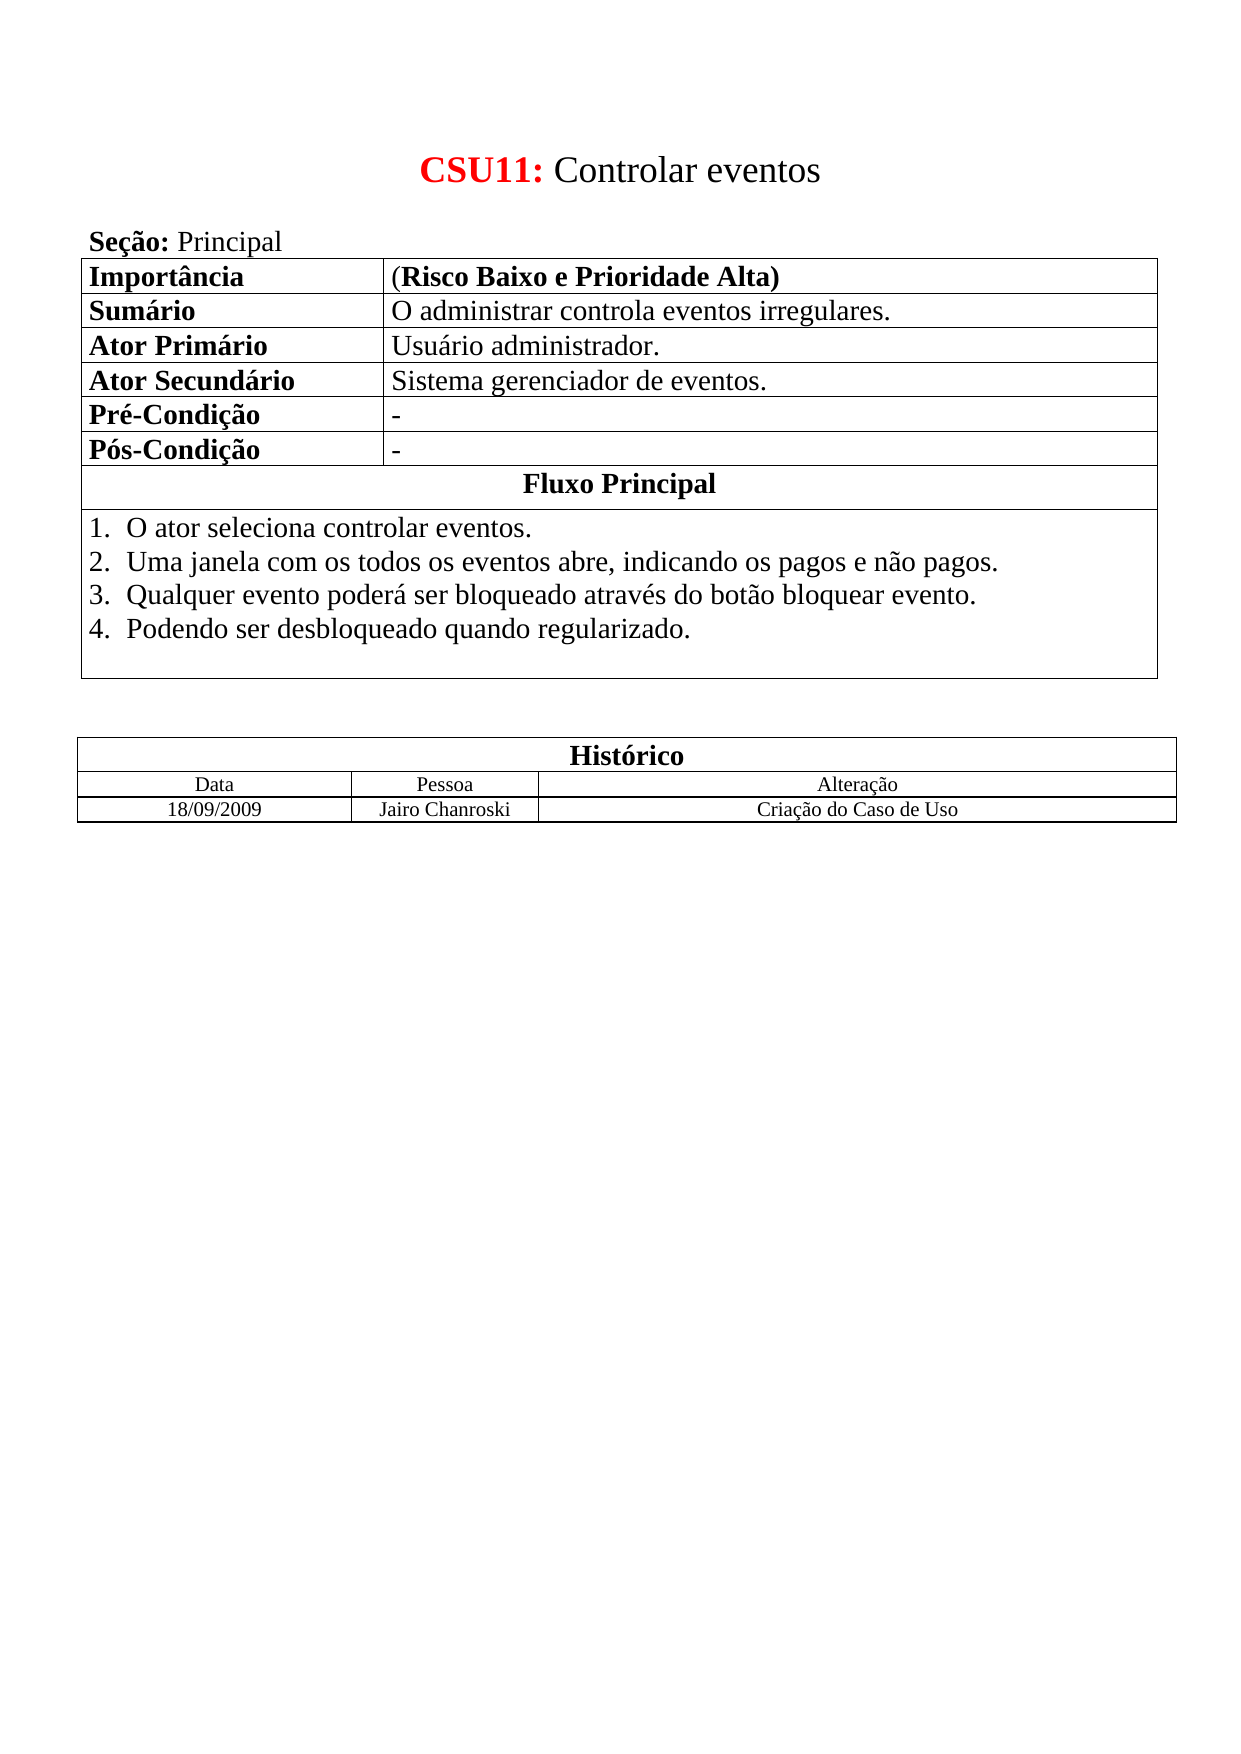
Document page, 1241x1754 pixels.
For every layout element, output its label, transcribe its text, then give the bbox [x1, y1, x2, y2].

table_cell Jairo Chanroski [352, 798, 538, 821]
text CSU11: Controlar eventos [89, 148, 1152, 191]
table_header Importância [82, 259, 383, 292]
table_cell Alteração [539, 772, 1176, 796]
table_cell Criação do Caso de Uso [539, 798, 1176, 821]
table_cell Ator Primário [82, 328, 383, 362]
table_cell Usuário administrador. [384, 328, 1157, 362]
table_cell Ator Secundário [82, 363, 383, 396]
table_cell Sistema gerenciador de eventos. [384, 363, 1157, 396]
table_cell - [384, 432, 1157, 465]
table_cell Sumário [82, 294, 383, 327]
table_cell Pós-Condição [82, 432, 383, 465]
table_cell Pré-Condição [82, 397, 383, 431]
table_cell 18/09/2009 [78, 798, 351, 821]
table_cell Pessoa [352, 772, 538, 796]
table_header Histórico [78, 738, 1176, 771]
subtitle Seção: Principal [89, 224, 1152, 258]
table_cell - [384, 397, 1157, 431]
table_cell Data [78, 772, 351, 796]
table_cell Fluxo Principal [82, 466, 1157, 509]
table_header (Risco Baixo e Prioridade Alta) [384, 259, 1157, 292]
table_cell O ator seleciona controlar eventos. Uma janela com os todos os eventos abre, indicando os pagos e não pagos. Qualquer evento poderá ser bloqueado através do botão bloquear evento. Podendo ser desbloqueado quando regularizado. [82, 510, 1157, 678]
table_cell O administrar controla eventos irregulares. [384, 294, 1157, 327]
